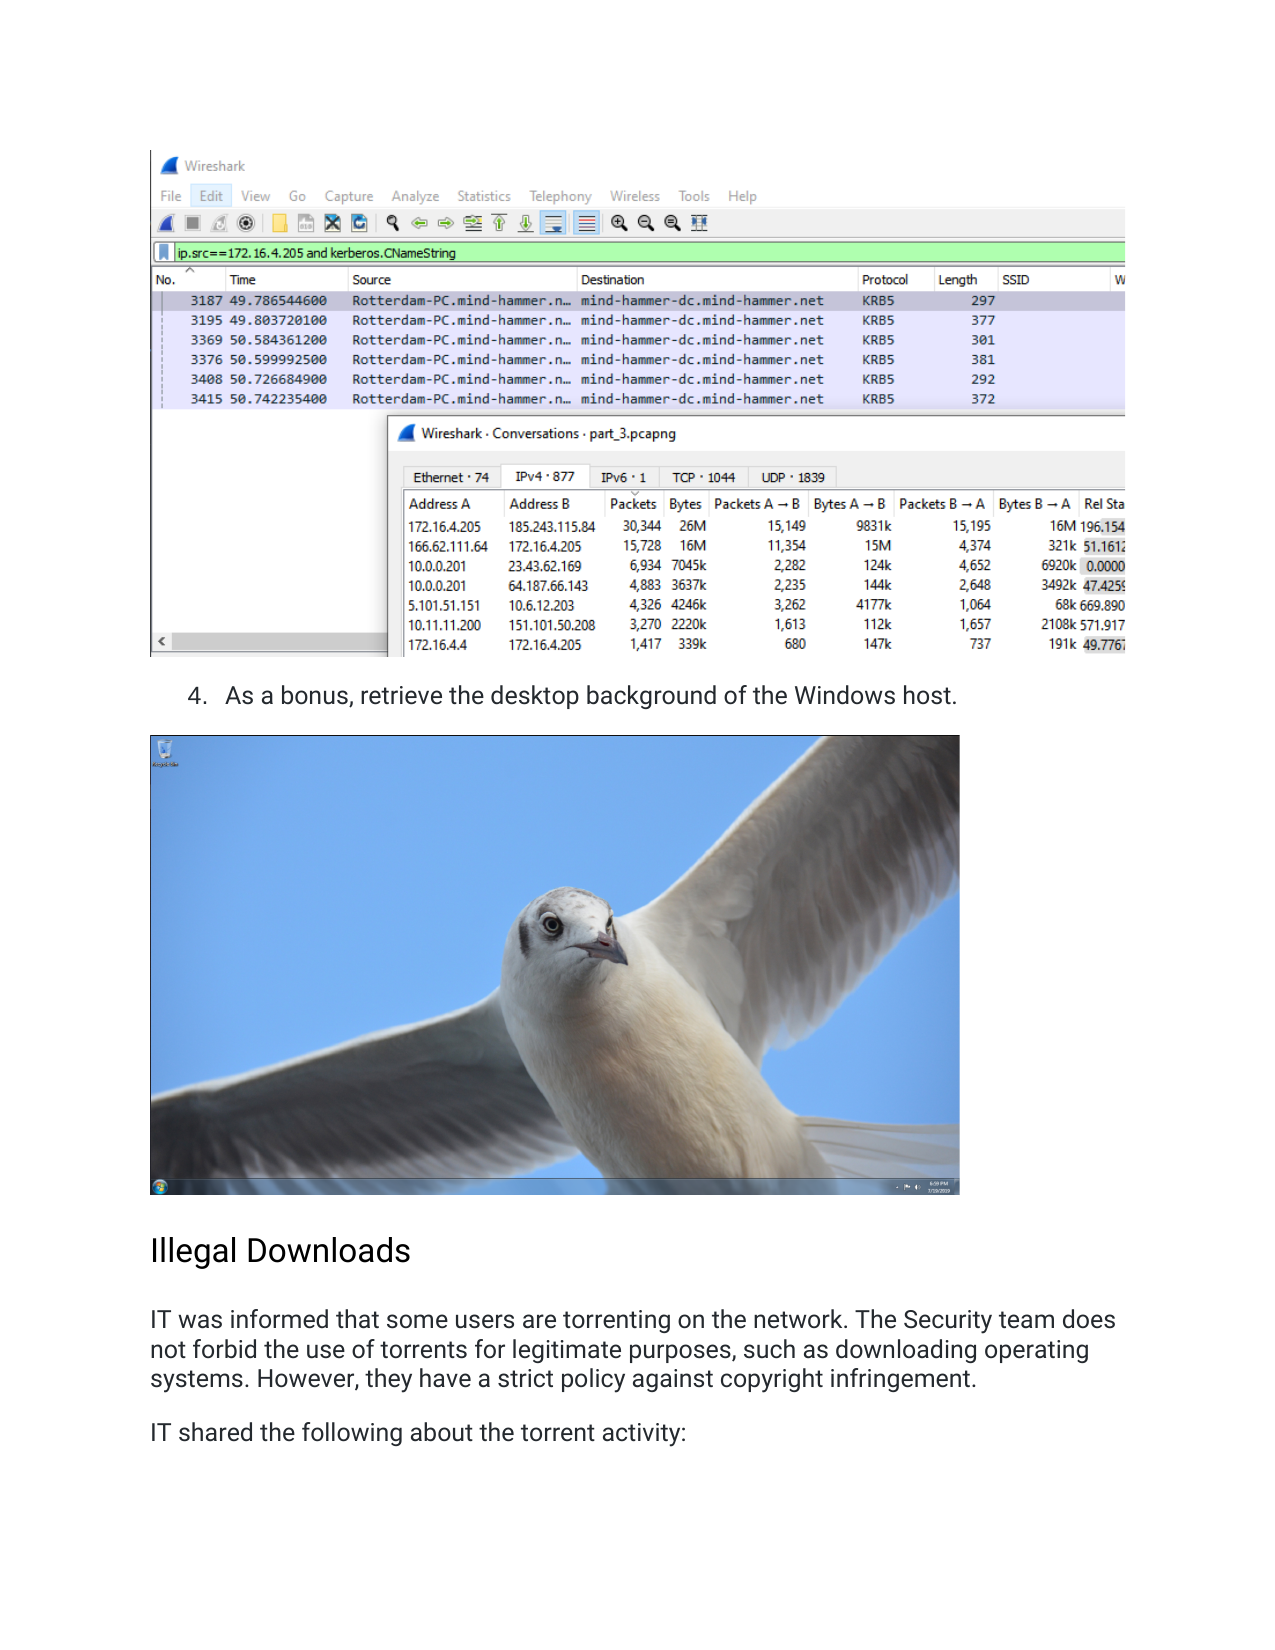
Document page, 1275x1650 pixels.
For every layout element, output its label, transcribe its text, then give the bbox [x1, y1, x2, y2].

picture [150, 735, 960, 1195]
list As a bonus, retrieve the desktop background of the Windows host. [187, 681, 1125, 711]
text IT was informed that some users are torrenting on the network. The Security team does not forbid the use of torrents for legitimate purposes, such as downloading operating systems. However, they have a strict policy against copyright infringement. [150, 1306, 1125, 1393]
text IT shared the following about the torrent activity: [150, 1418, 1125, 1448]
subtitle Illegal Downloads [150, 1232, 1125, 1271]
picture [150, 150, 1125, 657]
